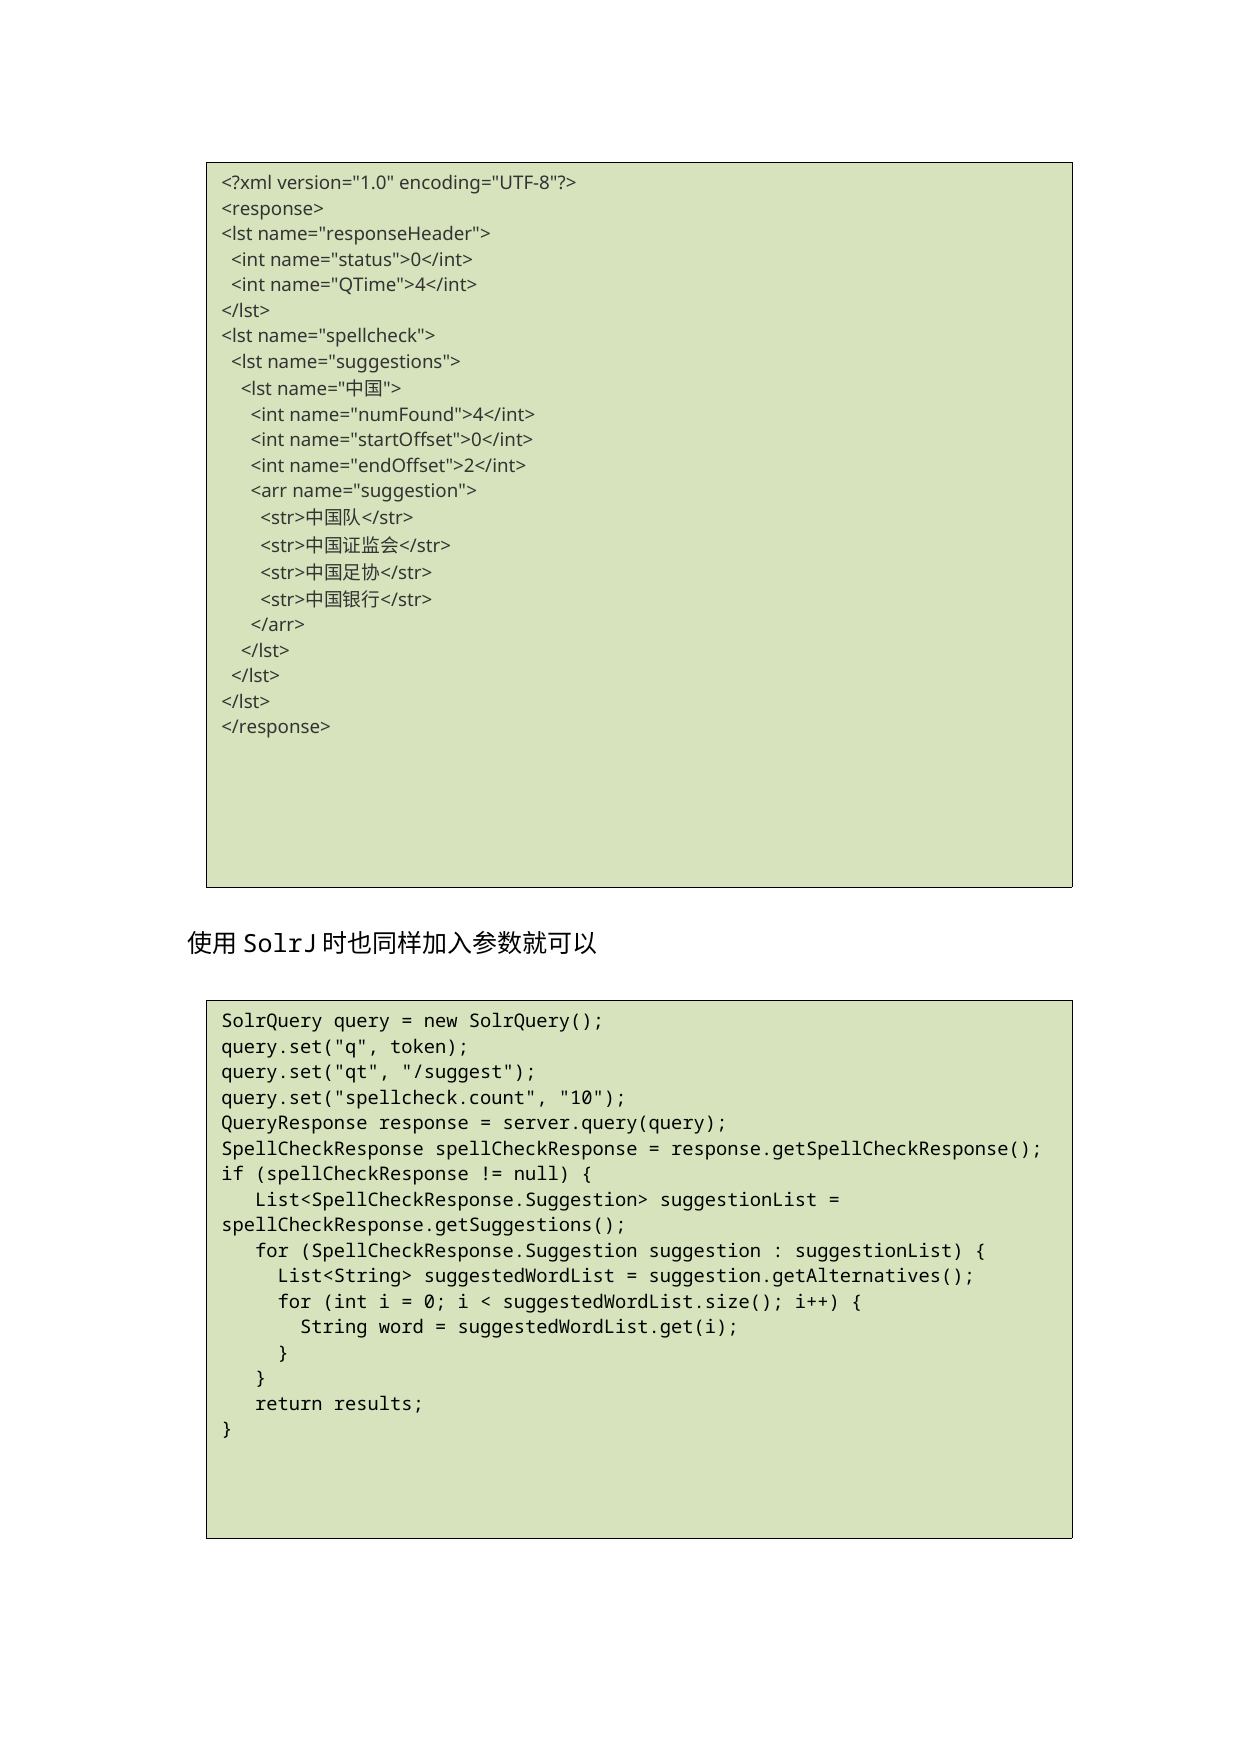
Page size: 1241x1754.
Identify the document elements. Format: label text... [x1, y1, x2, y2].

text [187, 162, 1053, 909]
text 使用SolrJ时也同样加入参数就可以 [187, 909, 1053, 974]
